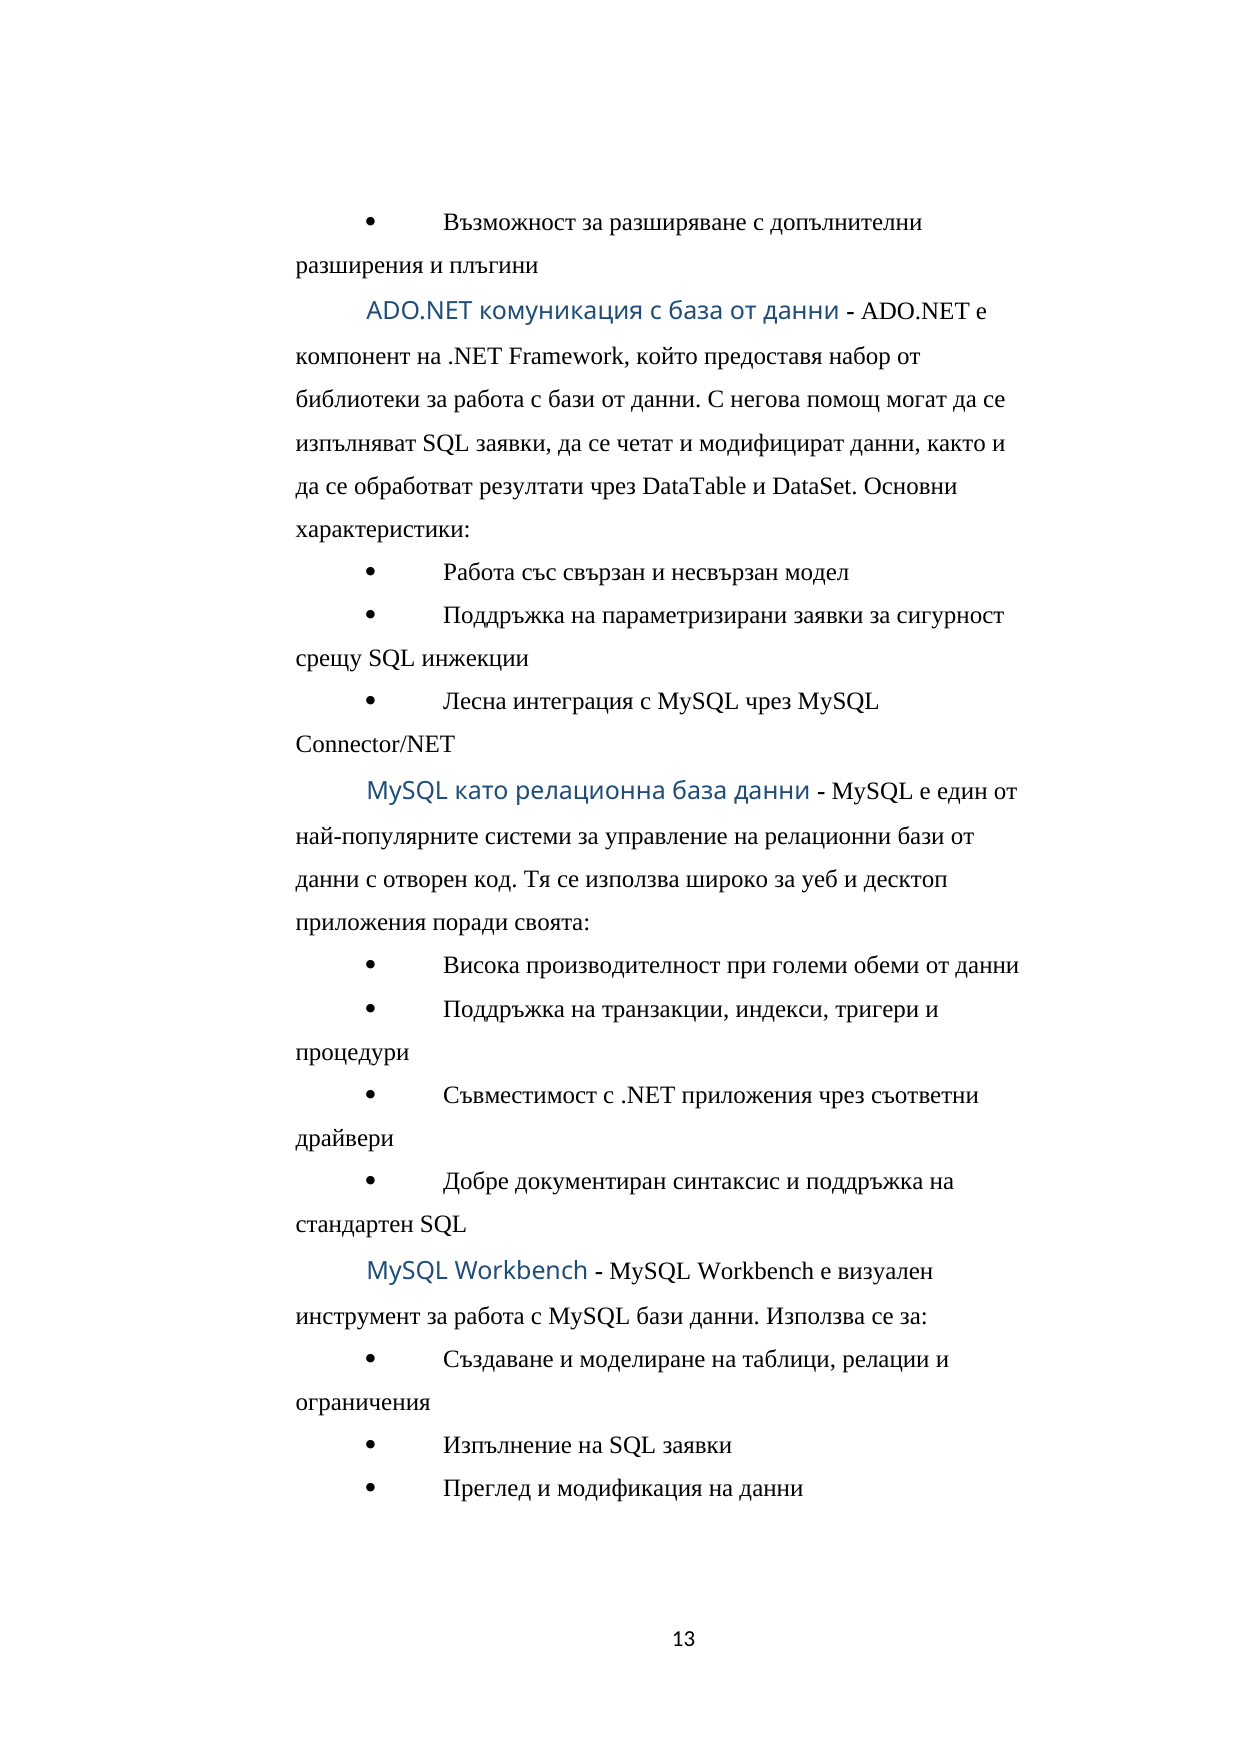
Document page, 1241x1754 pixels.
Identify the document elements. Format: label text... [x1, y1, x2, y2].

list Добре документиран синтаксис и поддръжка на стандартен SQL [295, 1166, 1033, 1238]
list Създаване и моделиране на таблици, релации и ограничения [295, 1344, 1033, 1416]
list Лесна интеграция с MySQL чрез MySQL Connector/NET [295, 686, 1033, 758]
list Поддръжка на транзакции, индекси, тригери и процедури [295, 994, 1033, 1066]
list Съвместимост с .NET приложения чрез съответни драйвери [295, 1080, 1033, 1152]
list Преглед и модификация на данни [295, 1473, 1033, 1502]
list Поддръжка на параметризирани заявки за сигурност срещу SQL инжекции [295, 600, 1033, 672]
text ADO.NET комуникация с база от данни - ADO.NET е компонент на .NET Framework, който предоставя набор от библиотеки за работа с бази от данни. С негова помощ могат да се изпълняват SQL заявки, да се четат и модифицират данни, както и да се обработват резултати чрез DataTable и DataSet. Основни характеристики: [295, 293, 1033, 543]
text MySQL Workbench - MySQL Workbench е визуален инструмент за работа с MySQL бази данни. Използва се за: [295, 1252, 1033, 1329]
list Изпълнение на SQL заявки [295, 1430, 1033, 1459]
list Работа със свързан и несвързан модел [295, 557, 1033, 586]
list Възможност за разширяване с допълнителни разширения и плъгини [295, 207, 1033, 279]
list Висока производителност при големи обеми от данни [295, 951, 1033, 979]
text MySQL като релационна база данни - MySQL е един от най-популярните системи за управление на релационни бази от данни с отворен код. Тя се използва широко за уеб и десктоп приложения поради своята: [295, 773, 1033, 936]
